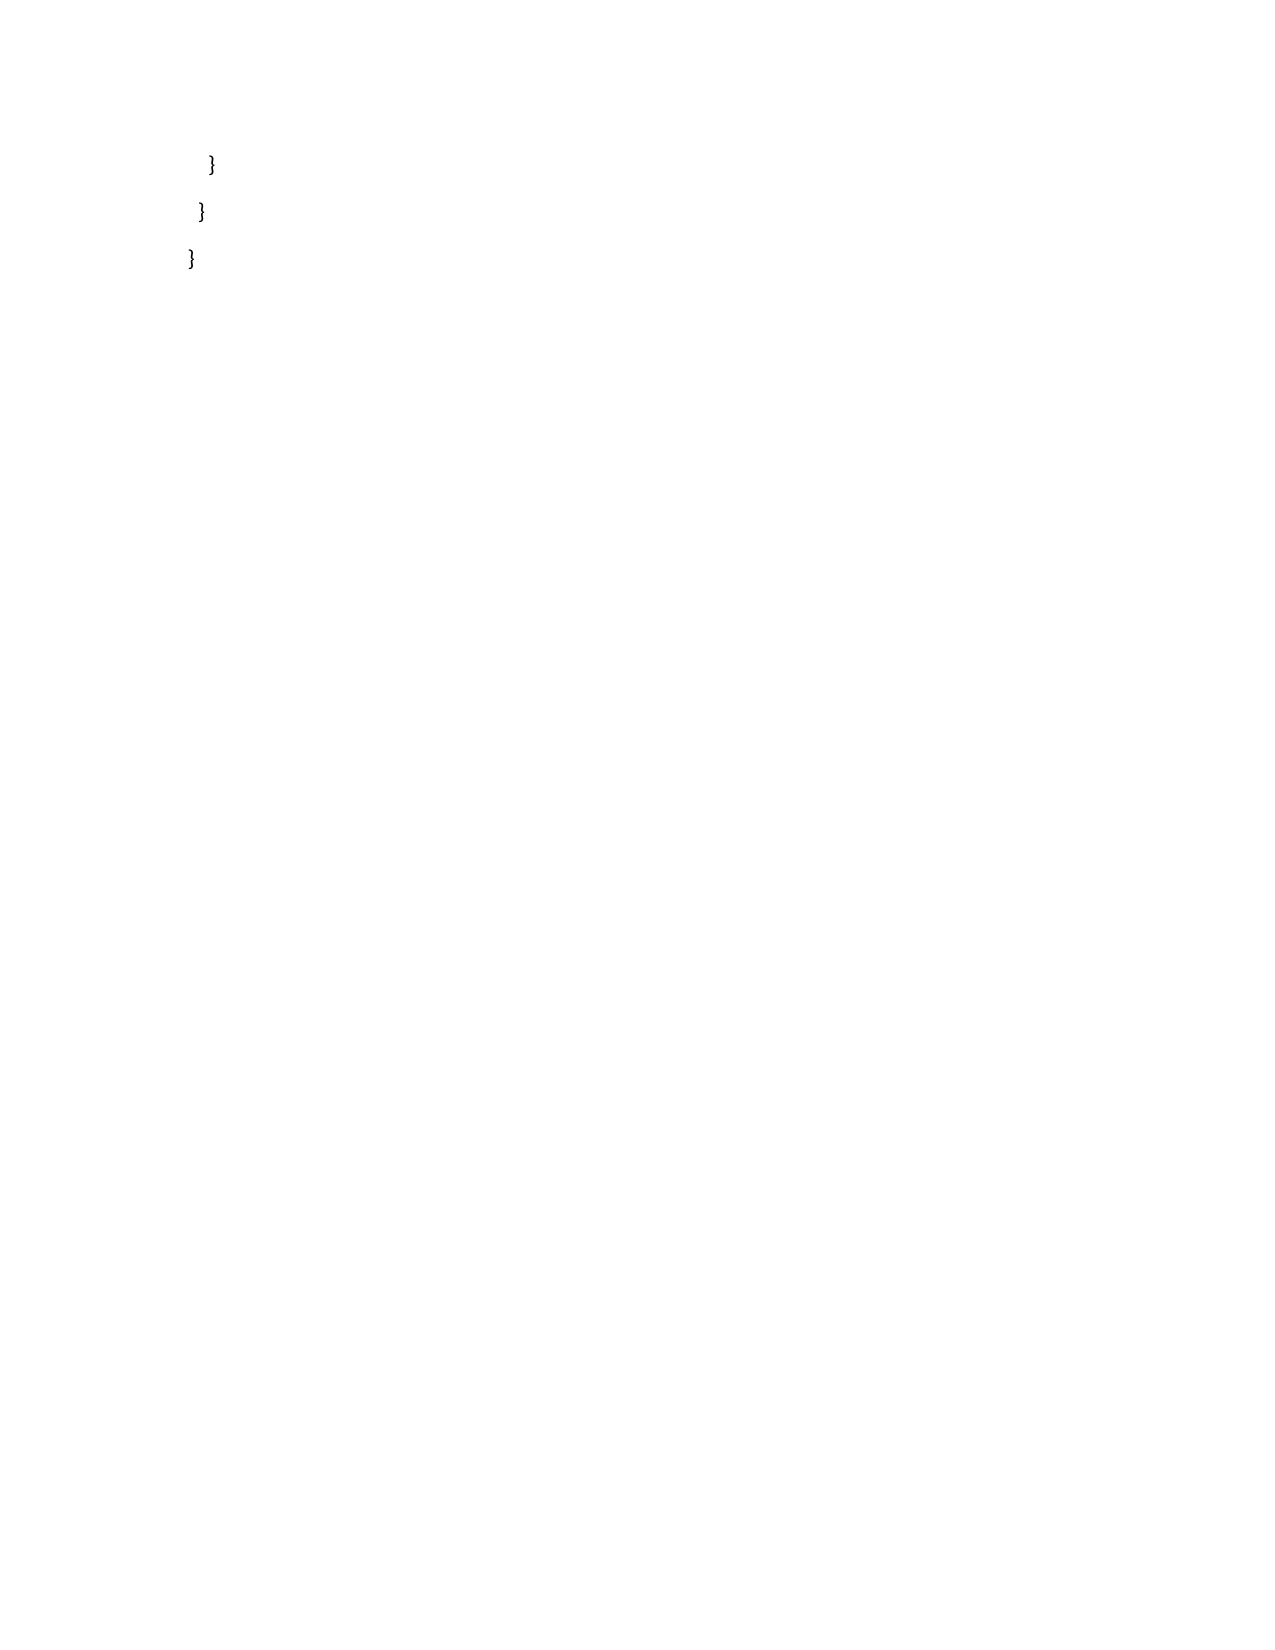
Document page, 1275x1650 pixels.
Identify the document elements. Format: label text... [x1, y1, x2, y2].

text } [187, 197, 1087, 225]
text } [187, 150, 1087, 178]
text } [187, 244, 1087, 272]
